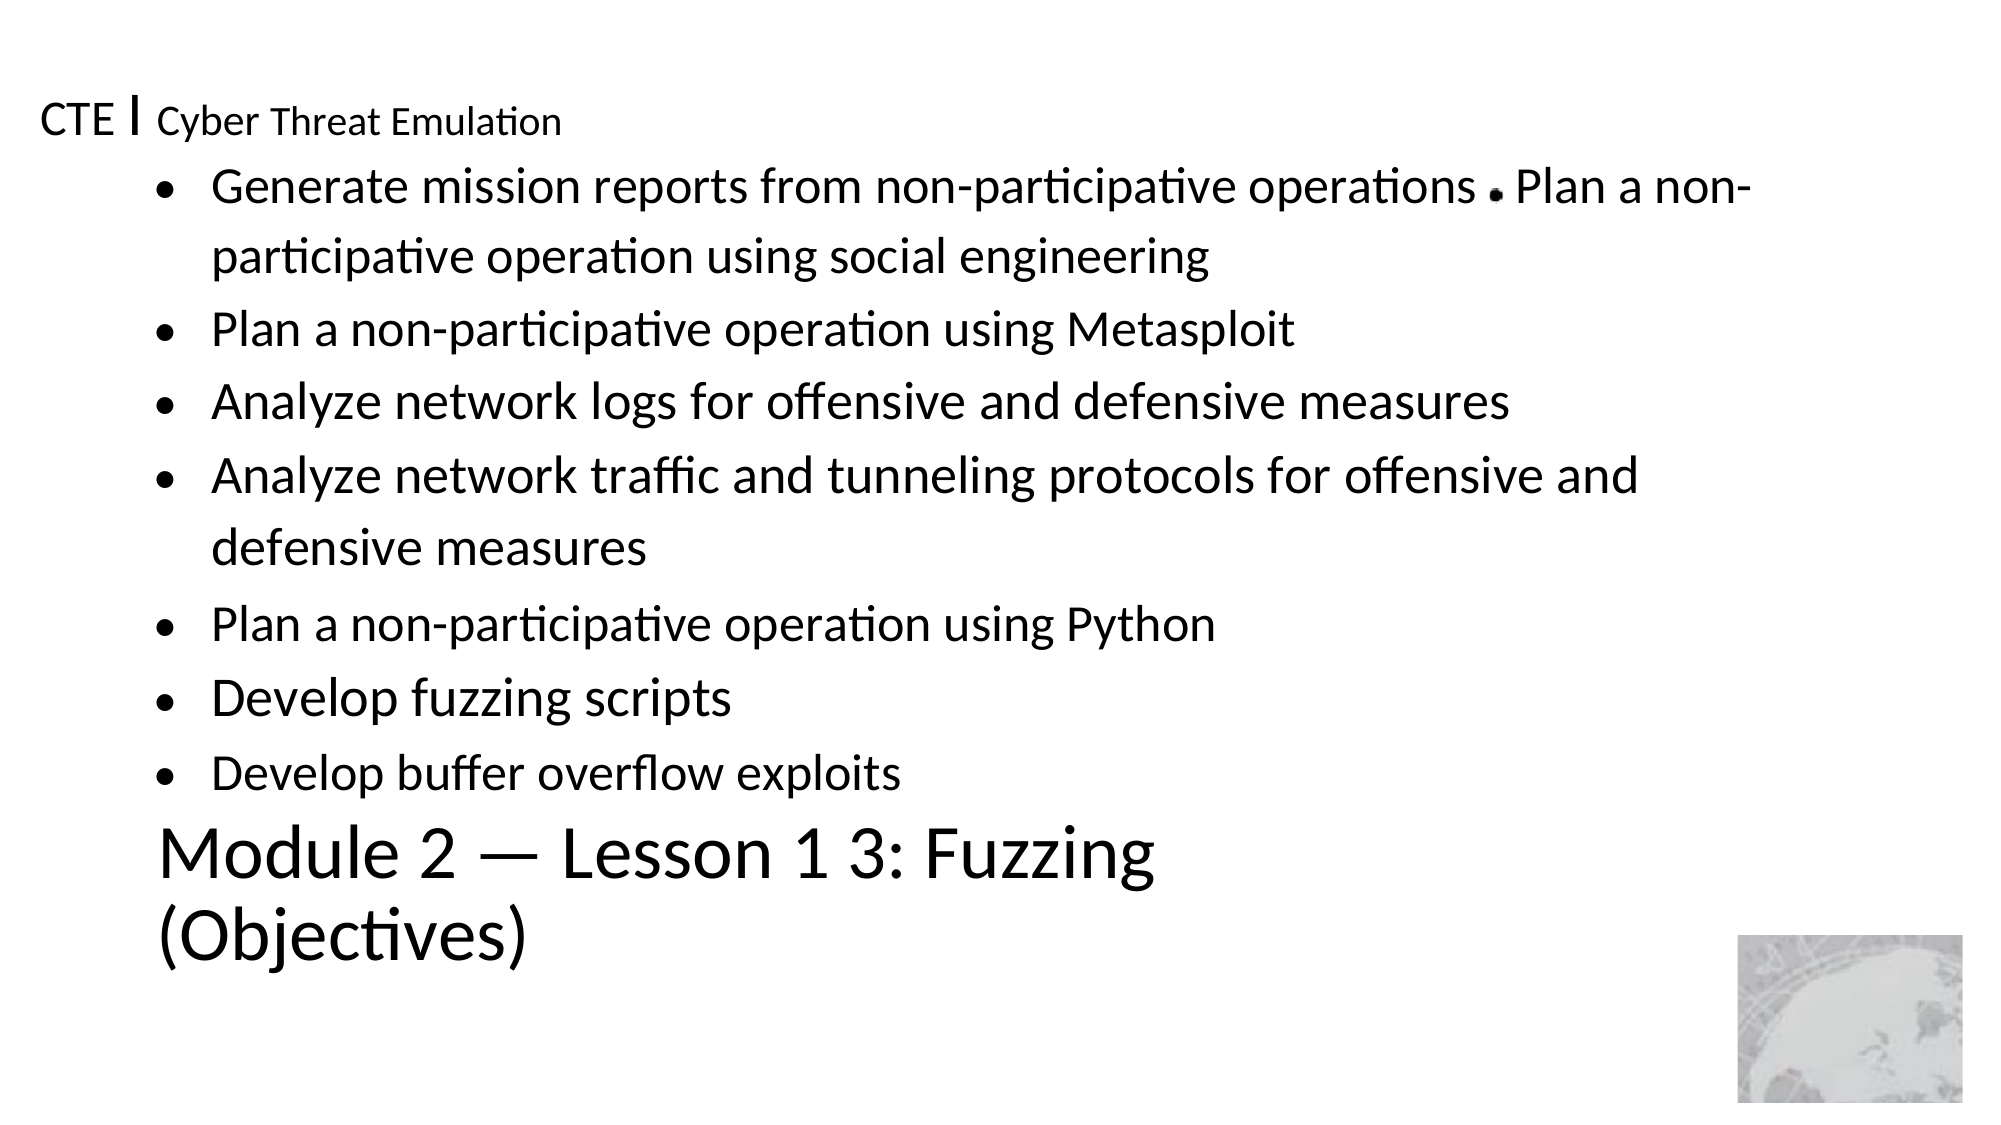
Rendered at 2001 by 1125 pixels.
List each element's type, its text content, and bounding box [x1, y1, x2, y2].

list Analyze network logs for offensive and defensive measures [153, 367, 1834, 433]
picture [1489, 188, 1504, 204]
picture [1737, 935, 1963, 1103]
list Analyze network traffic and tunneling protocols for offensive and defensive measures [153, 441, 1834, 579]
list Plan a non-participative operation using Python [153, 591, 1834, 655]
list Generate mission reports from non-participative operations Plan a non-participative operation using social engineering [153, 153, 1834, 287]
list Develop buffer overflow exploits [153, 740, 1834, 804]
text Module 2 — Lesson 1 3: Fuzzing (Objectives) [156, 810, 1449, 980]
list Plan a non-participative operation using Metasploit [153, 296, 1834, 360]
list Develop fuzzing scripts [153, 661, 1834, 730]
